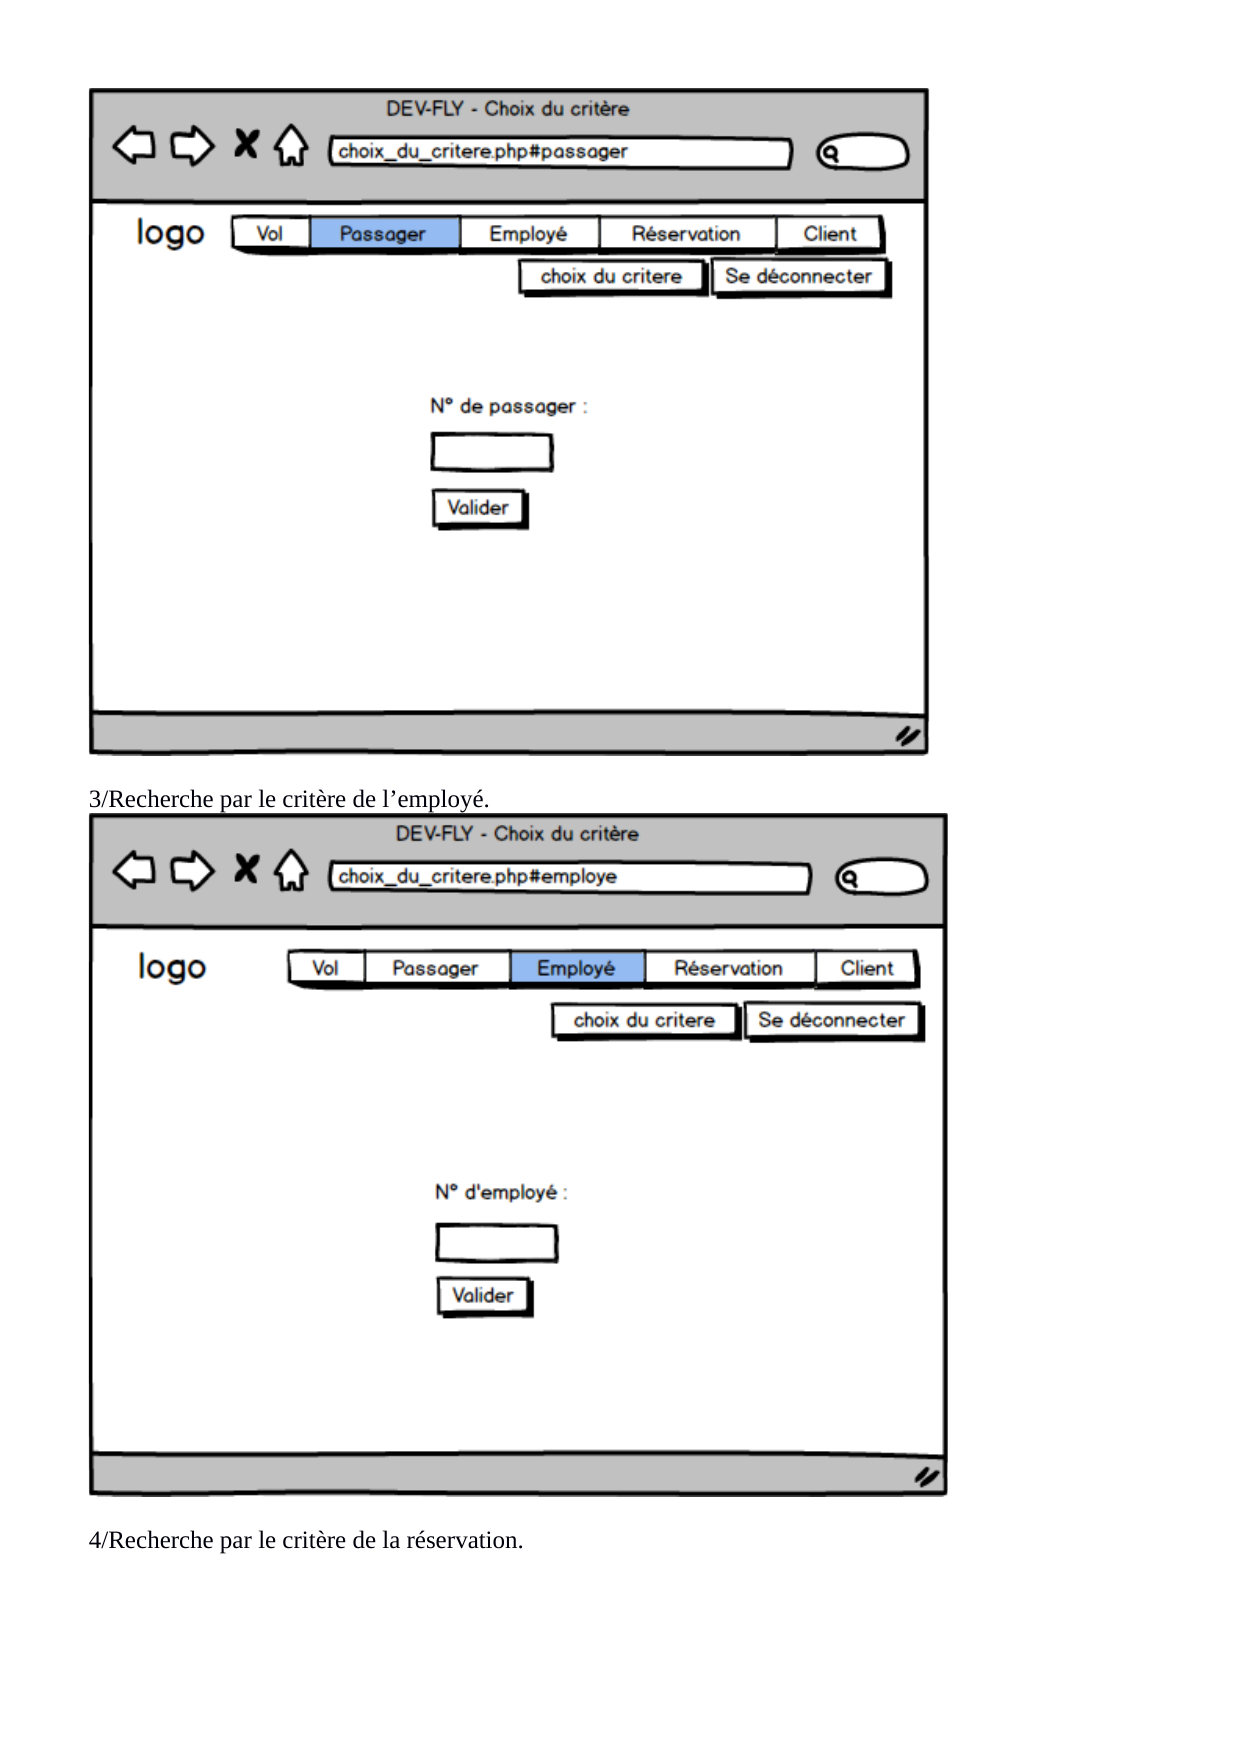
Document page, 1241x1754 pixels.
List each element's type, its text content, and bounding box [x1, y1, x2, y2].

text 3/Recherche par le critère de l’employé. [89, 784, 1152, 813]
text 4/Recherche par le critère de la réservation. [89, 1525, 1152, 1554]
picture [88, 813, 948, 1497]
picture [88, 88, 930, 756]
